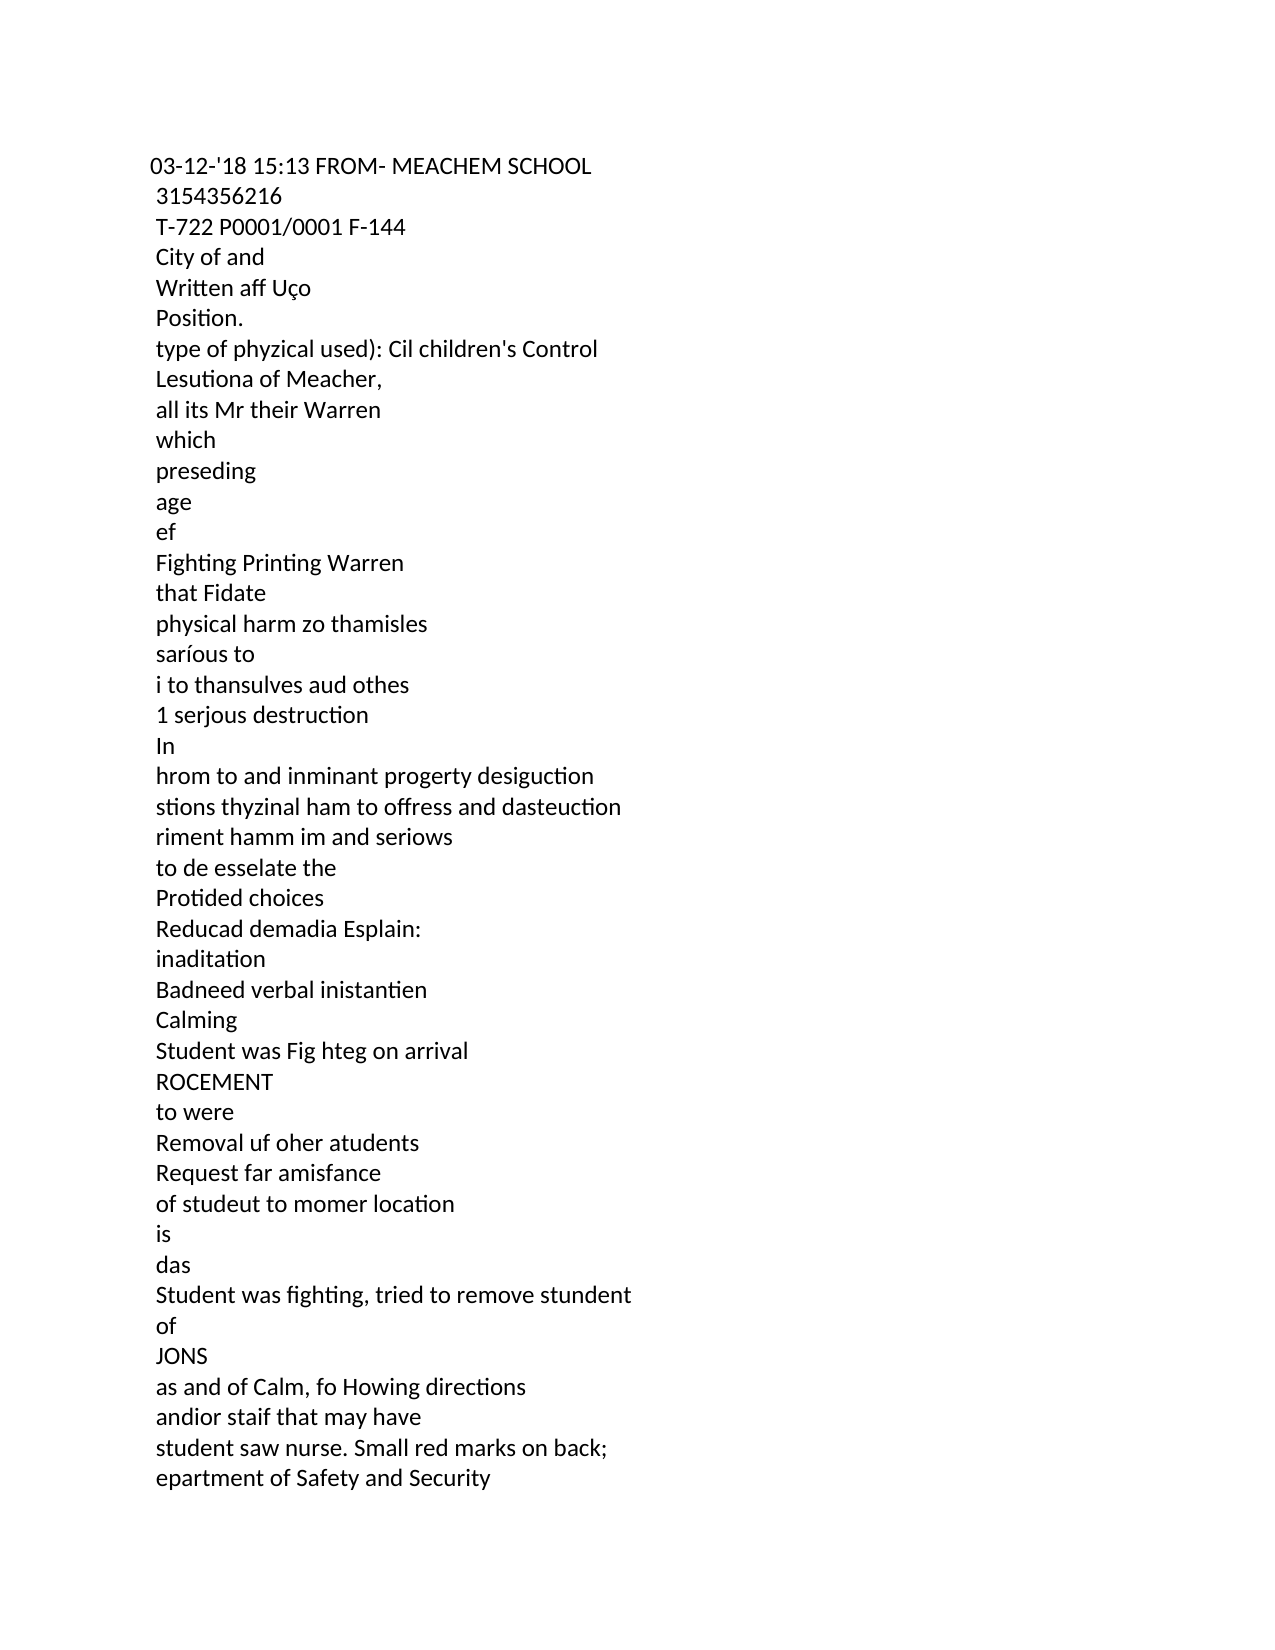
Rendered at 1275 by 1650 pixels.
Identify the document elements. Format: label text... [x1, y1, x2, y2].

text Protided choices [150, 882, 1125, 913]
text i to thansulves aud othes [150, 669, 1125, 699]
text andior staif that may have [150, 1401, 1125, 1432]
text saríous to [150, 638, 1125, 669]
text ROCEMENT [150, 1066, 1125, 1096]
text 1 serjous destruction [150, 699, 1125, 730]
text ef [150, 516, 1125, 547]
text Lesutiona of Meacher, [150, 364, 1125, 394]
text that Fidate [150, 577, 1125, 608]
text Fighting Printing Warren [150, 547, 1125, 577]
text 3154356216 [150, 181, 1125, 211]
text physical harm zo thamisles [150, 608, 1125, 638]
text hrom to and inminant progerty desiguction [150, 760, 1125, 791]
text stions thyzinal ham to offress and dasteuction [150, 791, 1125, 821]
text as and of Calm, fo Howing directions [150, 1371, 1125, 1401]
text Position. [150, 303, 1125, 333]
text T-722 P0001/0001 F-144 [150, 211, 1125, 242]
text preseding [150, 455, 1125, 486]
text epartment of Safety and Security [150, 1462, 1125, 1493]
text In [150, 730, 1125, 760]
text Reducad demadia Esplain: [150, 913, 1125, 943]
text Removal uf oher atudents [150, 1127, 1125, 1157]
text Written aff Uço [150, 272, 1125, 303]
text Student was fighting, tried to remove stundent [150, 1279, 1125, 1310]
text is [150, 1218, 1125, 1249]
text Student was Fig hteg on arrival [150, 1035, 1125, 1066]
text of studeut to momer location [150, 1188, 1125, 1218]
text student saw nurse. Small red marks on back; [150, 1432, 1125, 1462]
text type of phyzical used): Cil children's Control [150, 333, 1125, 364]
text inaditation [150, 943, 1125, 974]
text Calming [150, 1004, 1125, 1035]
text 03-12-'18 15:13 FROM- MEACHEM SCHOOL [150, 150, 1125, 181]
text Request far amisfance [150, 1157, 1125, 1188]
text age [150, 486, 1125, 516]
text City of and [150, 242, 1125, 272]
text which [150, 425, 1125, 455]
text Badneed verbal inistantien [150, 974, 1125, 1004]
text das [150, 1249, 1125, 1279]
text all its Mr their Warren [150, 394, 1125, 425]
text JONS [150, 1340, 1125, 1371]
text of [150, 1310, 1125, 1340]
text to de esselate the [150, 852, 1125, 882]
text to were [150, 1096, 1125, 1127]
text riment hamm im and seriows [150, 821, 1125, 852]
